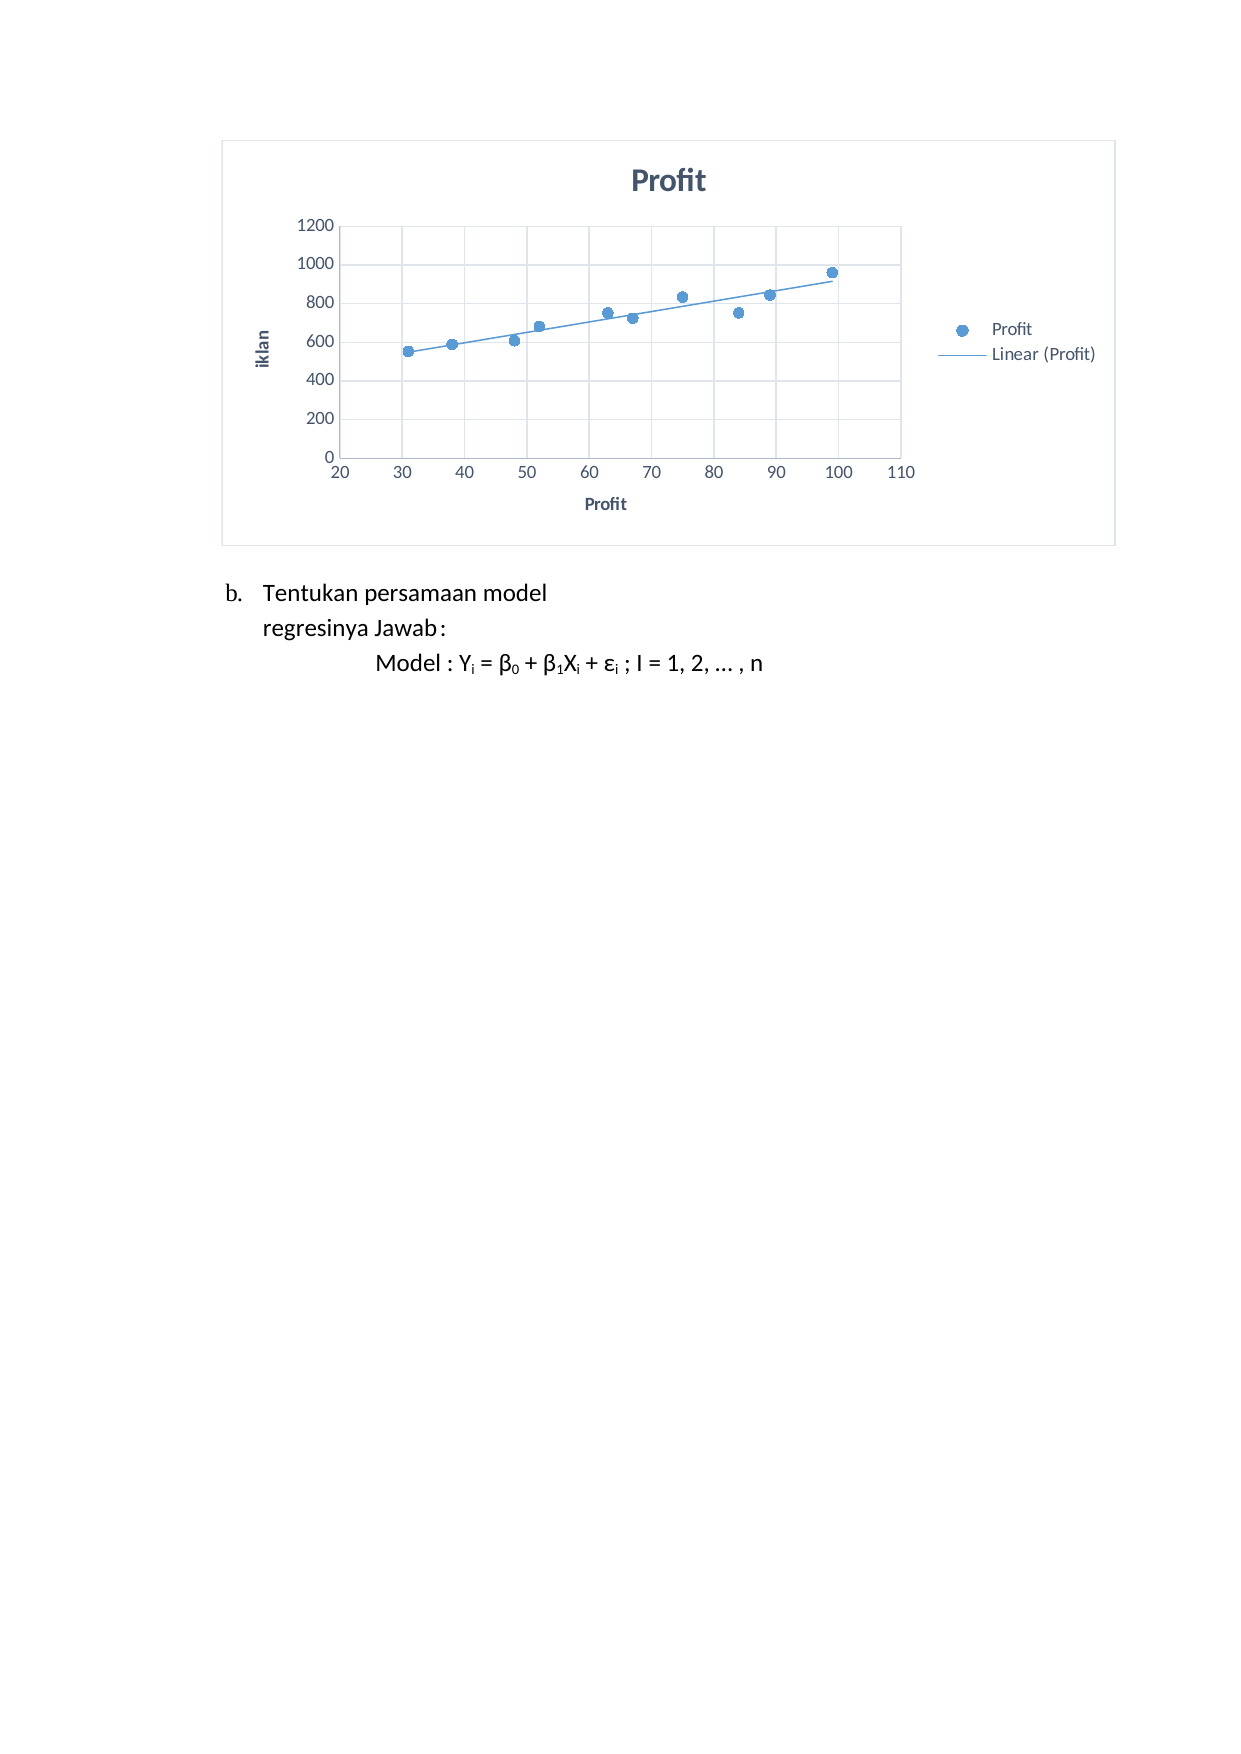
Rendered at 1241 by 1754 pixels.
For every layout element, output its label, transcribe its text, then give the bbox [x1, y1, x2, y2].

list Tentukan persamaan model regresinya Jawab : [225, 577, 649, 643]
text Model : Yi = β0 + β1Xi + εi ; I = 1, 2, … , n [375, 648, 1113, 678]
